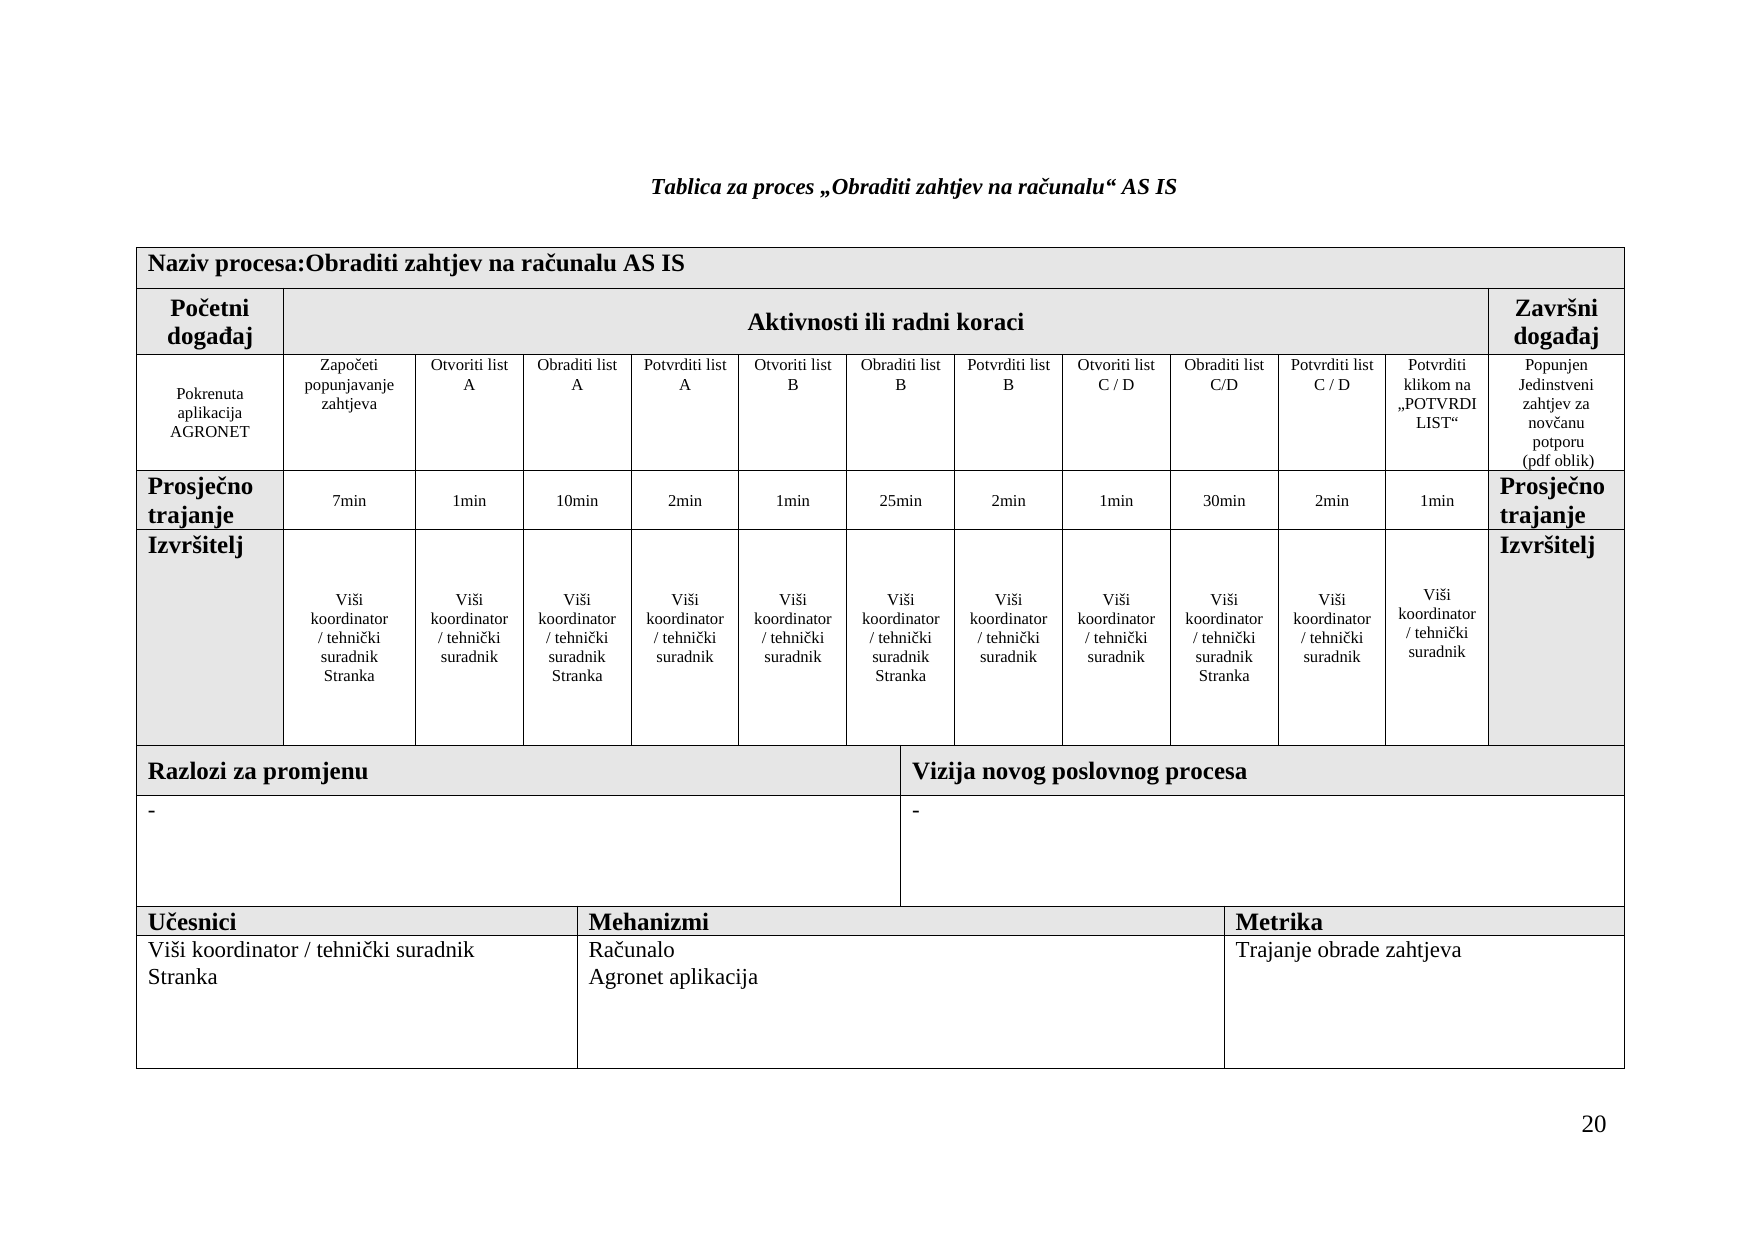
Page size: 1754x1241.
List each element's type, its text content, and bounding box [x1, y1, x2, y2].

table_cell - [137, 796, 900, 906]
table_cell Obraditi list B [847, 355, 954, 470]
table_header Naziv procesa:Obraditi zahtjev na računalu AS IS [137, 248, 1624, 288]
table_cell Prosječno trajanje [1489, 471, 1624, 529]
table_cell Potvrditi list B [955, 355, 1062, 470]
table_cell 2min [632, 471, 738, 529]
table_cell Potvrditi klikom na „POTVRDI LIST“ [1386, 355, 1488, 470]
table_cell Viši koordinator / tehnički suradnik [416, 530, 523, 745]
table_cell Aktivnosti ili radni koraci [284, 289, 1488, 354]
table_cell Viši koordinator / tehnički suradnik Stranka [1171, 530, 1278, 745]
table_cell Viši koordinator / tehnički suradnik [1386, 530, 1488, 745]
table_cell 1min [739, 471, 846, 529]
table_cell Popunjen Jedinstveni zahtjev za novčanu potporu (pdf oblik) [1489, 355, 1624, 470]
table_cell Završni događaj [1489, 289, 1624, 354]
table_cell Viši koordinator / tehnički suradnik Stranka [137, 936, 577, 1068]
table_cell Trajanje obrade zahtjeva [1225, 936, 1624, 1068]
table_cell Metrika [1225, 907, 1624, 935]
table_cell Otvoriti list B [739, 355, 846, 470]
table_cell Mehanizmi [578, 907, 1224, 935]
table_cell Obraditi list A [524, 355, 631, 470]
table_cell Izvršitelj [1489, 530, 1624, 745]
table_cell Prosječno trajanje [137, 471, 283, 529]
table_cell - [901, 796, 1624, 906]
table_cell Računalo Agronet aplikacija [578, 936, 1224, 1068]
table_cell Pokrenuta aplikacija AGRONET [137, 355, 283, 470]
table_cell 10min [524, 471, 631, 529]
table_cell 2min [1279, 471, 1385, 529]
table_cell 7min [284, 471, 415, 529]
table_cell Viši koordinator / tehnički suradnik Stranka [847, 530, 954, 745]
table_cell Viši koordinator / tehnički suradnik [1279, 530, 1385, 745]
table_cell 25min [847, 471, 954, 529]
table_cell 1min [416, 471, 523, 529]
table_cell Potvrditi list A [632, 355, 738, 470]
table_cell Otvoriti list C / D [1063, 355, 1170, 470]
subtitle Tablica za proces „Obraditi zahtjev na računalu“ AS IS [148, 173, 1606, 199]
table_cell Započeti popunjavanje zahtjeva [284, 355, 415, 470]
table_cell Viši koordinator / tehnički suradnik [1063, 530, 1170, 745]
table_cell 1min [1063, 471, 1170, 529]
table_cell Početni događaj [137, 289, 283, 354]
table_cell Izvršitelj [137, 530, 283, 745]
table_cell Učesnici [137, 907, 577, 935]
table_cell Viši koordinator / tehnički suradnik [739, 530, 846, 745]
table_cell Razlozi za promjenu [137, 746, 900, 795]
table_cell Vizija novog poslovnog procesa [901, 746, 1624, 795]
table_cell Potvrditi list C / D [1279, 355, 1385, 470]
table_cell Viši koordinator / tehnički suradnik [955, 530, 1062, 745]
table_cell Viši koordinator / tehnički suradnik Stranka [284, 530, 415, 745]
table_cell 2min [955, 471, 1062, 529]
table_cell Obraditi list C/D [1171, 355, 1278, 470]
table_cell Viši koordinator / tehnički suradnik Stranka [524, 530, 631, 745]
table_cell Otvoriti list A [416, 355, 523, 470]
table_cell 30min [1171, 471, 1278, 529]
table_cell Viši koordinator / tehnički suradnik [632, 530, 738, 745]
table_cell 1min [1386, 471, 1488, 529]
